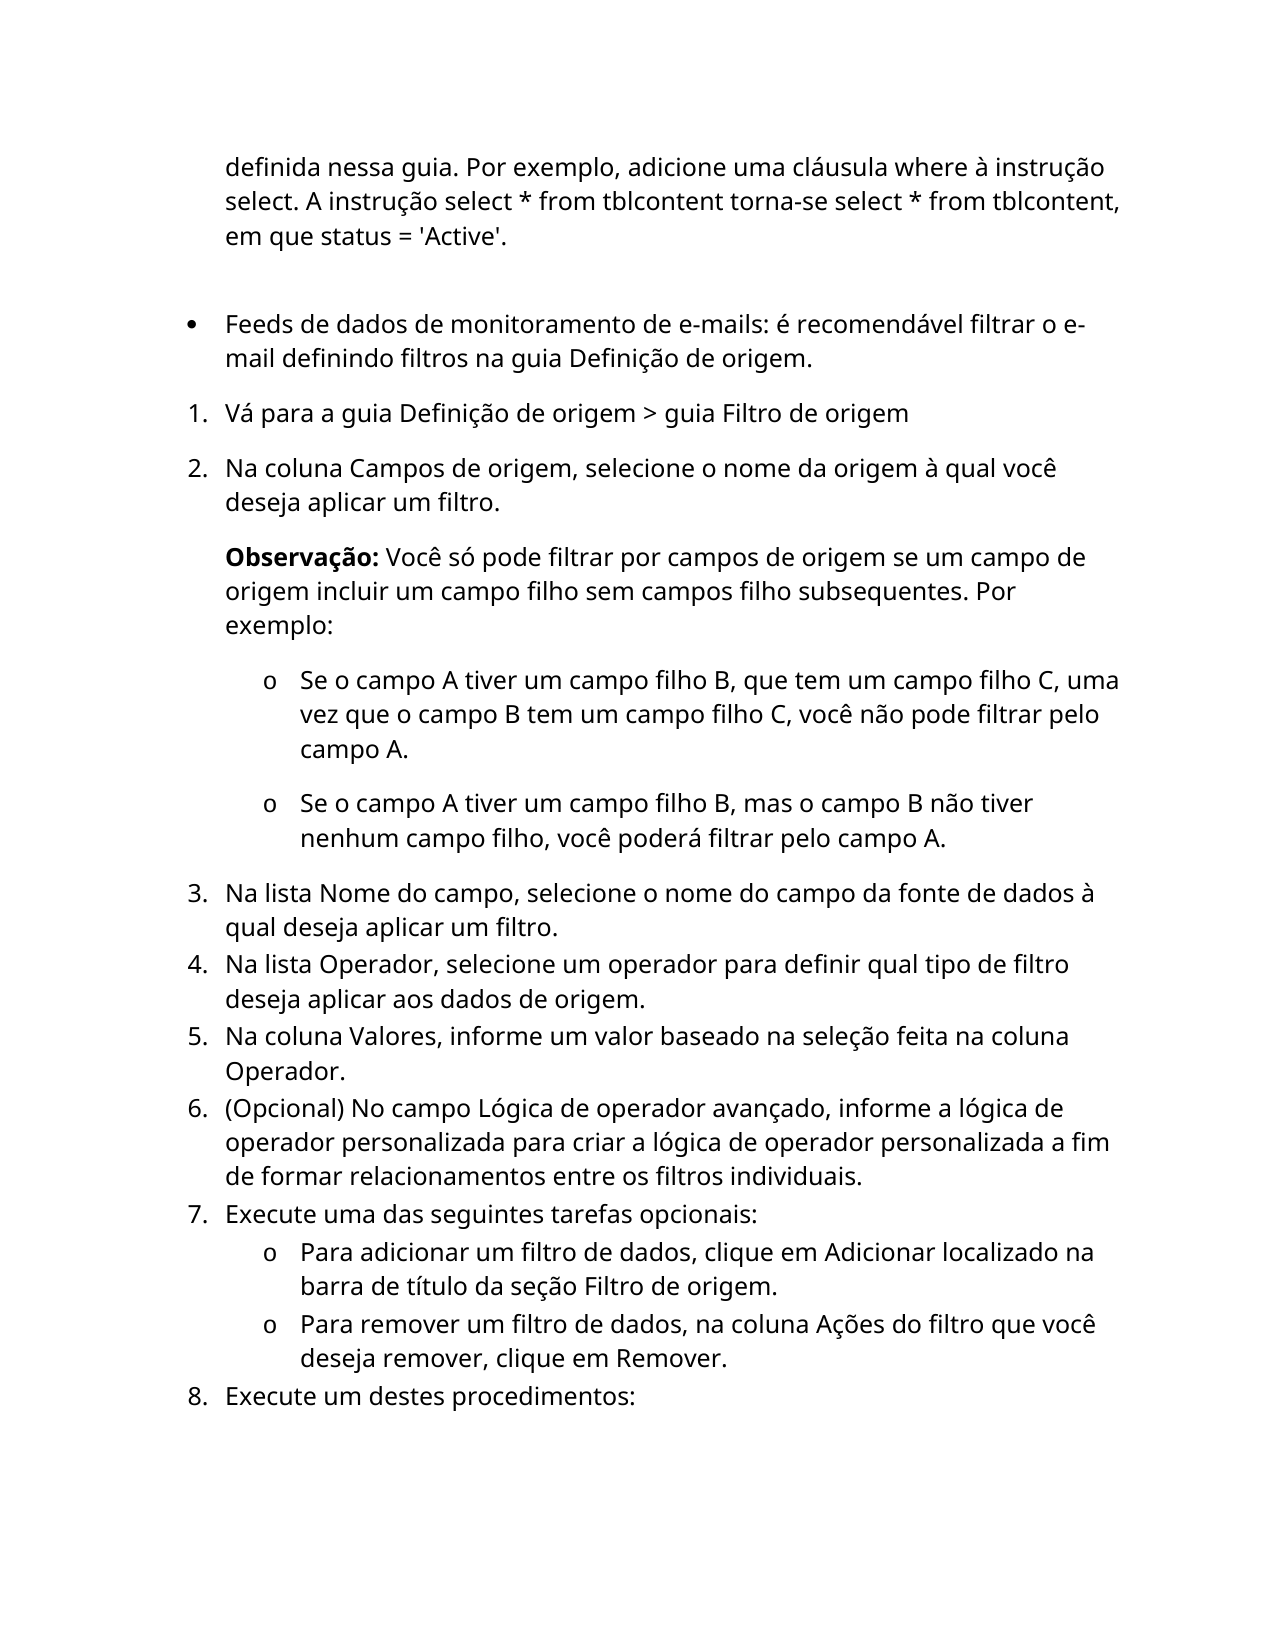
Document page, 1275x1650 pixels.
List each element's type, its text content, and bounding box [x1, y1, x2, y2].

list Se o campo A tiver um campo filho B, que tem um campo filho C, uma vez que o campo B tem um campo filho C, você não pode filtrar pelo campo A. [262, 663, 1125, 765]
list Na lista Nome do campo, selecione o nome do campo da fonte de dados à qual deseja aplicar um filtro. [187, 875, 1125, 943]
list (Opcional) No campo Lógica de operador avançado, informe a lógica de operador personalizada para criar a lógica de operador personalizada a fim de formar relacionamentos entre os filtros individuais. [187, 1091, 1125, 1193]
list Feeds de dados de monitoramento de e-mails: é recomendável filtrar o e-mail definindo filtros na guia Definição de origem. [187, 307, 1125, 375]
list Na coluna Valores, informe um valor baseado na seleção feita na coluna Operador. [187, 1019, 1125, 1087]
list Para adicionar um filtro de dados, clique em Adicionar localizado na barra de título da seção Filtro de origem. [262, 1235, 1125, 1303]
list Na coluna Campos de origem, selecione o nome da origem à qual você deseja aplicar um filtro. [187, 451, 1125, 519]
list Execute uma das seguintes tarefas opcionais: [187, 1197, 1125, 1231]
list Observação: Você só pode filtrar por campos de origem se um campo de origem incluir um campo filho sem campos filho subsequentes. Por exemplo: [187, 540, 1125, 642]
list Para remover um filtro de dados, na coluna Ações do filtro que você deseja remover, clique em Remover. [262, 1307, 1125, 1375]
list Na lista Operador, selecione um operador para definir qual tipo de filtro deseja aplicar aos dados de origem. [187, 947, 1125, 1015]
list Vá para a guia Definição de origem > guia Filtro de origem [187, 396, 1125, 430]
list Se o campo A tiver um campo filho B, mas o campo B não tiver nenhum campo filho, você poderá filtrar pelo campo A. [262, 786, 1125, 854]
list Execute um destes procedimentos: [187, 1379, 1125, 1413]
